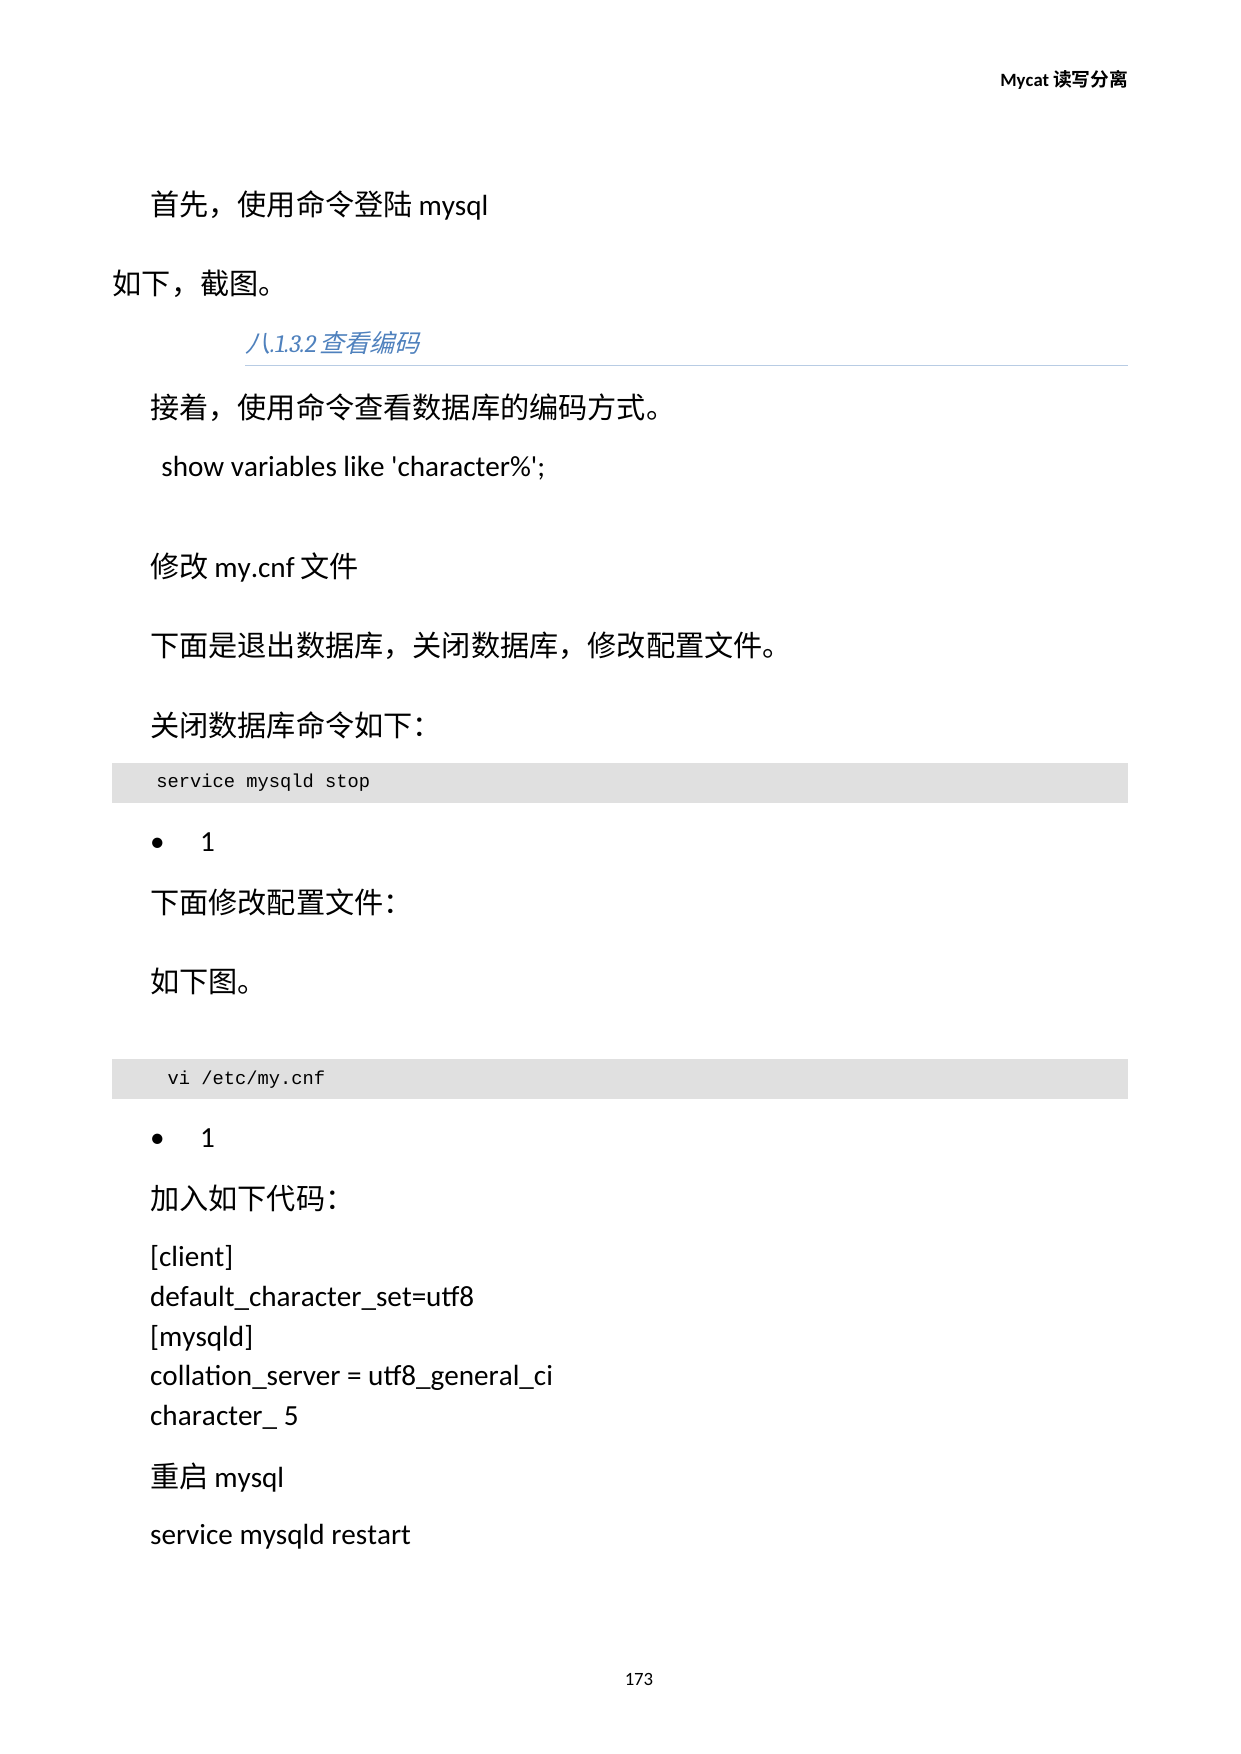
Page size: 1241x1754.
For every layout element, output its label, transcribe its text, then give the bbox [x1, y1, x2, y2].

text 如下图。 [112, 940, 1128, 1019]
text character_ 5 [112, 1395, 1128, 1435]
text • 1 [112, 821, 1128, 861]
text [client] [112, 1236, 1128, 1276]
text 重启mysql [112, 1435, 1128, 1514]
text 修改my.cnf文件 [112, 525, 1128, 604]
subtitle 查看编码 [245, 321, 1128, 365]
text 下面修改配置文件： [112, 861, 1128, 940]
text service mysqld stop [112, 763, 1128, 803]
text 下面是退出数据库，关闭数据库，修改配置文件。 [112, 604, 1128, 684]
text vi /etc/my.cnf [112, 1059, 1128, 1099]
text • 1 [112, 1117, 1128, 1157]
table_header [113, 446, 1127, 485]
text 关闭数据库命令如下： [112, 684, 1128, 763]
text collation_server = utf8_general_ci [112, 1355, 1128, 1395]
text service mysqld restart [112, 1514, 1128, 1554]
text 首先，使用命令登陆mysql 如下，截图。 [112, 163, 1128, 321]
text [mysqld] [112, 1316, 1128, 1355]
text default_character_set=utf8 [112, 1276, 1128, 1316]
text 加入如下代码： [112, 1157, 1128, 1236]
text 接着，使用命令查看数据库的编码方式。 [112, 366, 1128, 446]
